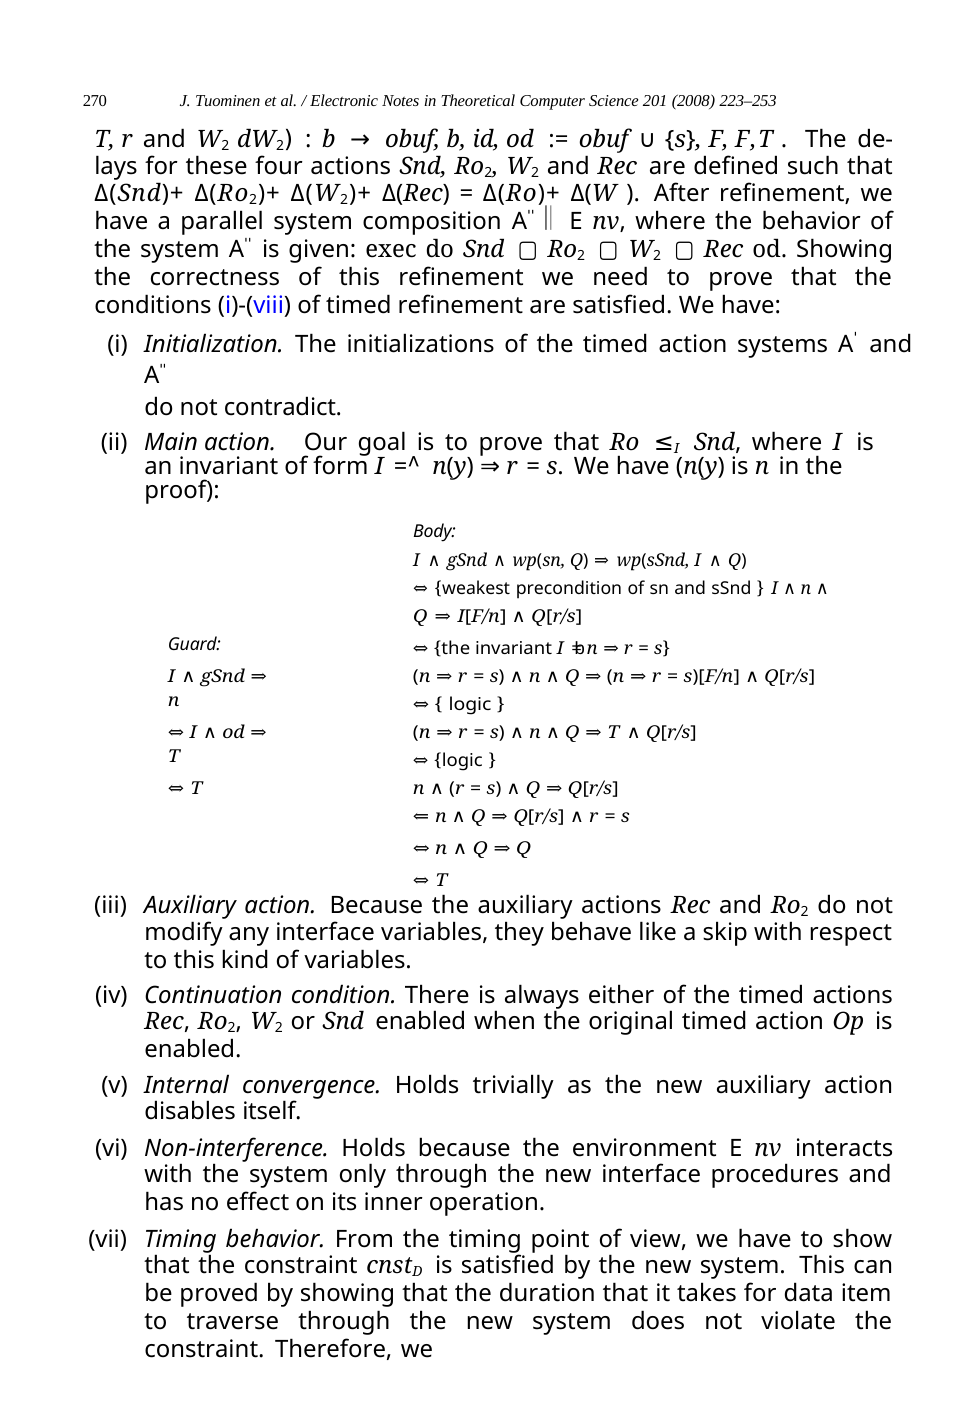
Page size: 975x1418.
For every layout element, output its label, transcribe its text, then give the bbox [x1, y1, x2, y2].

list Main action. Our goal is to prove that Ro ≤I Snd, where I is an invariant of form I =^ n(y) ⇒ r = s. We have (n(y) is n in the proof): [101, 431, 893, 506]
text ⇔ T [413, 868, 912, 892]
text n ∧ (r = s) ∧ Q ⇒ Q[r/s] [413, 776, 912, 800]
text ⇔ {the invariant I = n ⇒ r = s} [413, 635, 912, 659]
text Body: [413, 519, 912, 543]
text do not contradict. [144, 390, 912, 421]
text (n ⇒ r = s) ∧ n ∧ Q ⇒ T ∧ Q[r/s] [413, 719, 912, 744]
text ⇐ n ∧ Q ⇒ Q[r/s] ∧ r = s [413, 804, 912, 828]
text ⇔ {logic } [413, 748, 912, 772]
text ⇔ T [168, 775, 281, 799]
text ⇔ I ∧ od ⇒ T [168, 719, 281, 768]
list Timing behavior. From the timing point of view, we have to show that the constraint cnstD is satisfied by the new system. This can be proved by showing that the duration that it takes for data item to traverse through the new system does not violate the constraint. Therefore, we [88, 1225, 893, 1364]
list Initialization. The initializations of the timed action systems A' and A'' [107, 327, 912, 390]
picture [545, 205, 552, 230]
text T, r and W2 dW2) : b → obuf, b, id, od := obuf ∪ {s}, F, F,T . The de- lays for these four actions Snd, Ro2, W2 and Rec are defined such that Δ(Snd)+ Δ(Ro2)+ Δ(W2)+ Δ(Rec) = Δ(Ro)+ Δ(W ). After refinement, we have a parallel system composition A'' E nv, where the behavior of the system A'' is given: exec do Snd ▢ Ro2 ▢ W2 ▢ Rec od. Showing the correctness of this refinement we need to prove that the conditions (i)-(viii) of timed refinement are satisfied. We have: [94, 126, 893, 320]
text ⇔ {weakest precondition of sn and sSnd } I ∧ n ∧ [413, 575, 912, 599]
list Internal convergence. Holds trivially as the new auxiliary action disables itself. [101, 1071, 893, 1127]
text I ∧ gSnd ∧ wp(sn, Q) ⇒ wp(sSnd, I ∧ Q) [413, 547, 912, 571]
text I ∧ gSnd ⇒ n [168, 663, 281, 712]
text ⇔ { logic } [413, 692, 912, 716]
text Guard: [168, 631, 281, 656]
text (n ⇒ r = s) ∧ n ∧ Q ⇒ (n ⇒ r = s)[F/n] ∧ Q[r/s] [413, 663, 912, 687]
text Q ⇒ I[F/n] ∧ Q[r/s] [413, 603, 912, 628]
text ⇔ n ∧ Q ⇒ Q [413, 836, 912, 860]
list Auxiliary action. Because the auxiliary actions Rec and Ro2 do not modify any interface variables, they behave like a skip with respect to this kind of variables. [94, 892, 893, 975]
list Continuation condition. There is always either of the timed actions Rec, Ro2, W2 or Snd enabled when the original timed action Op is enabled. [95, 981, 893, 1064]
list Non-interference. Holds because the environment E nv interacts with the system only through the new interface procedures and has no effect on its inner operation. [95, 1134, 893, 1217]
